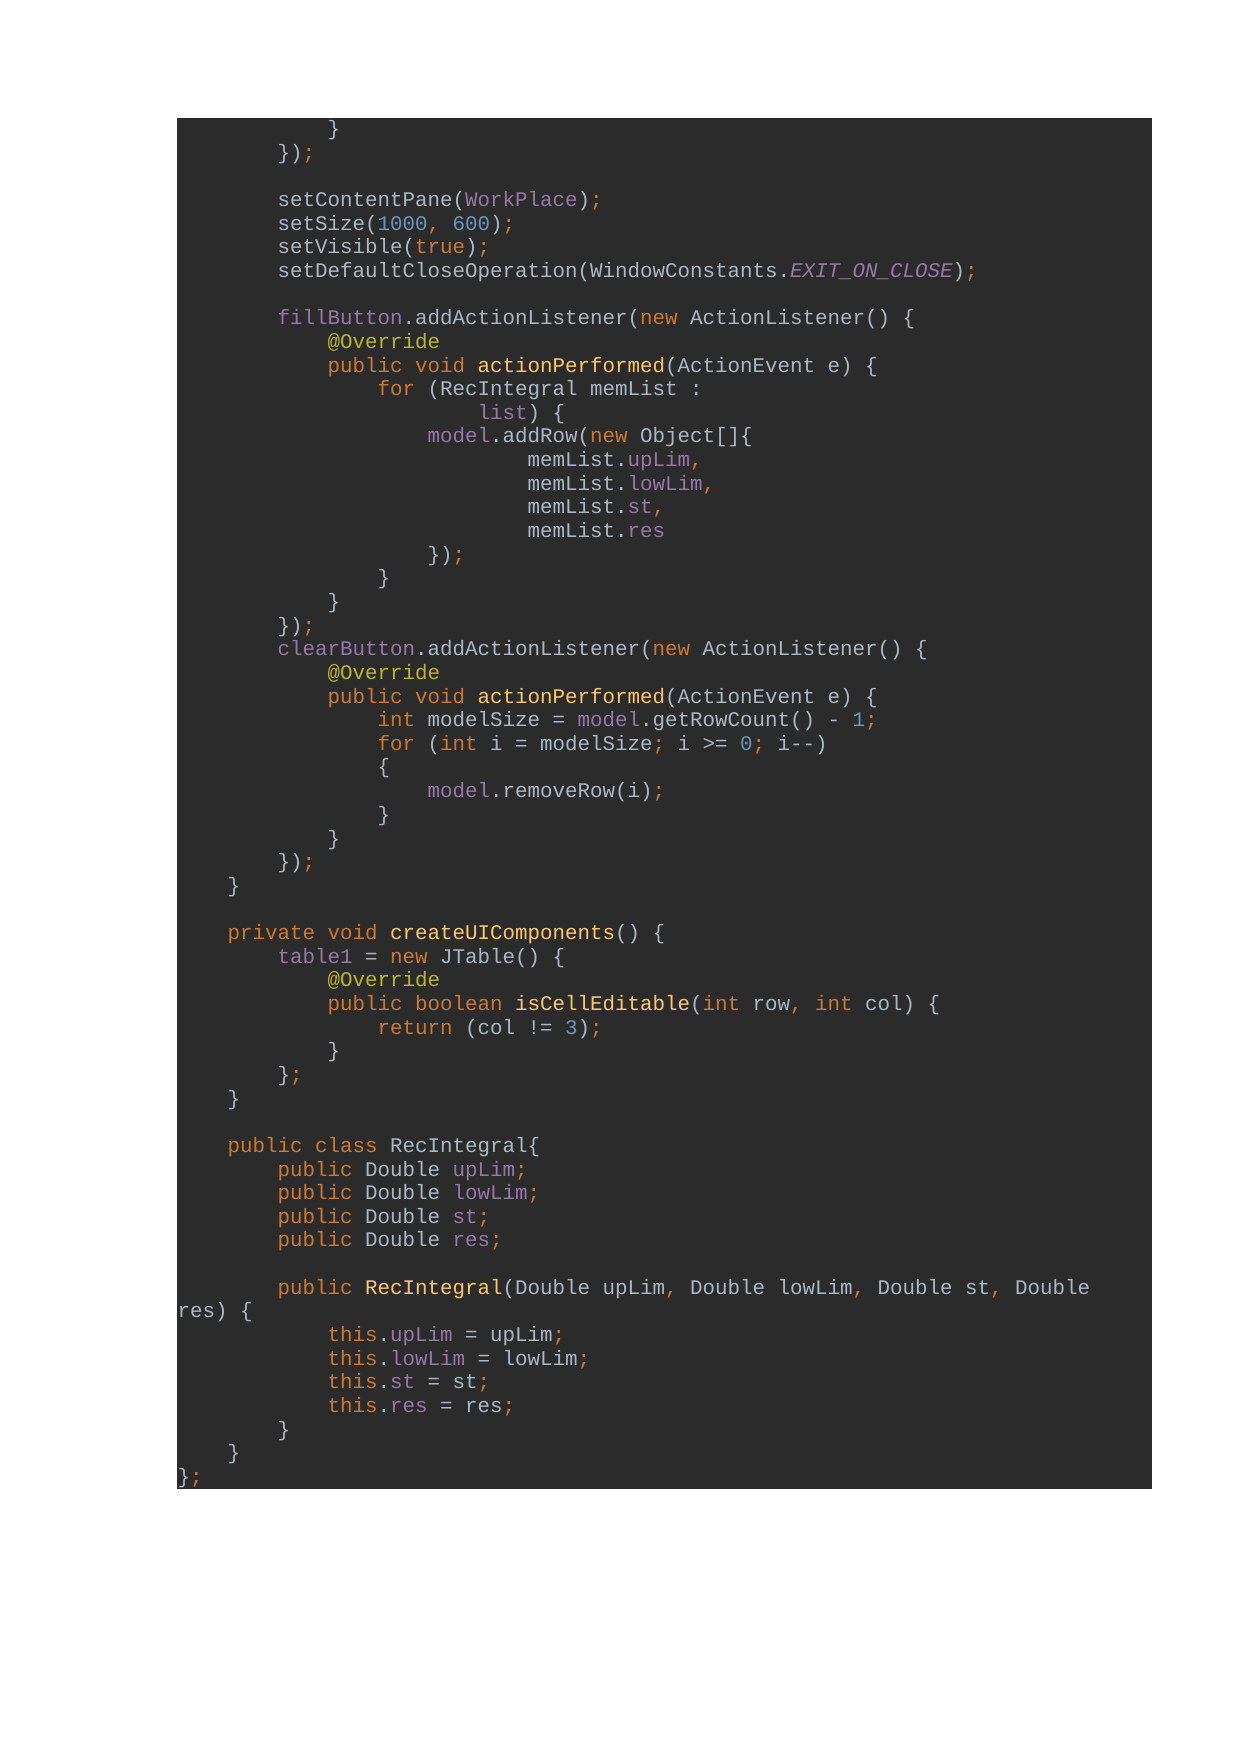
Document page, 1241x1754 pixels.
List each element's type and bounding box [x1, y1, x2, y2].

text [177, 118, 1152, 1489]
